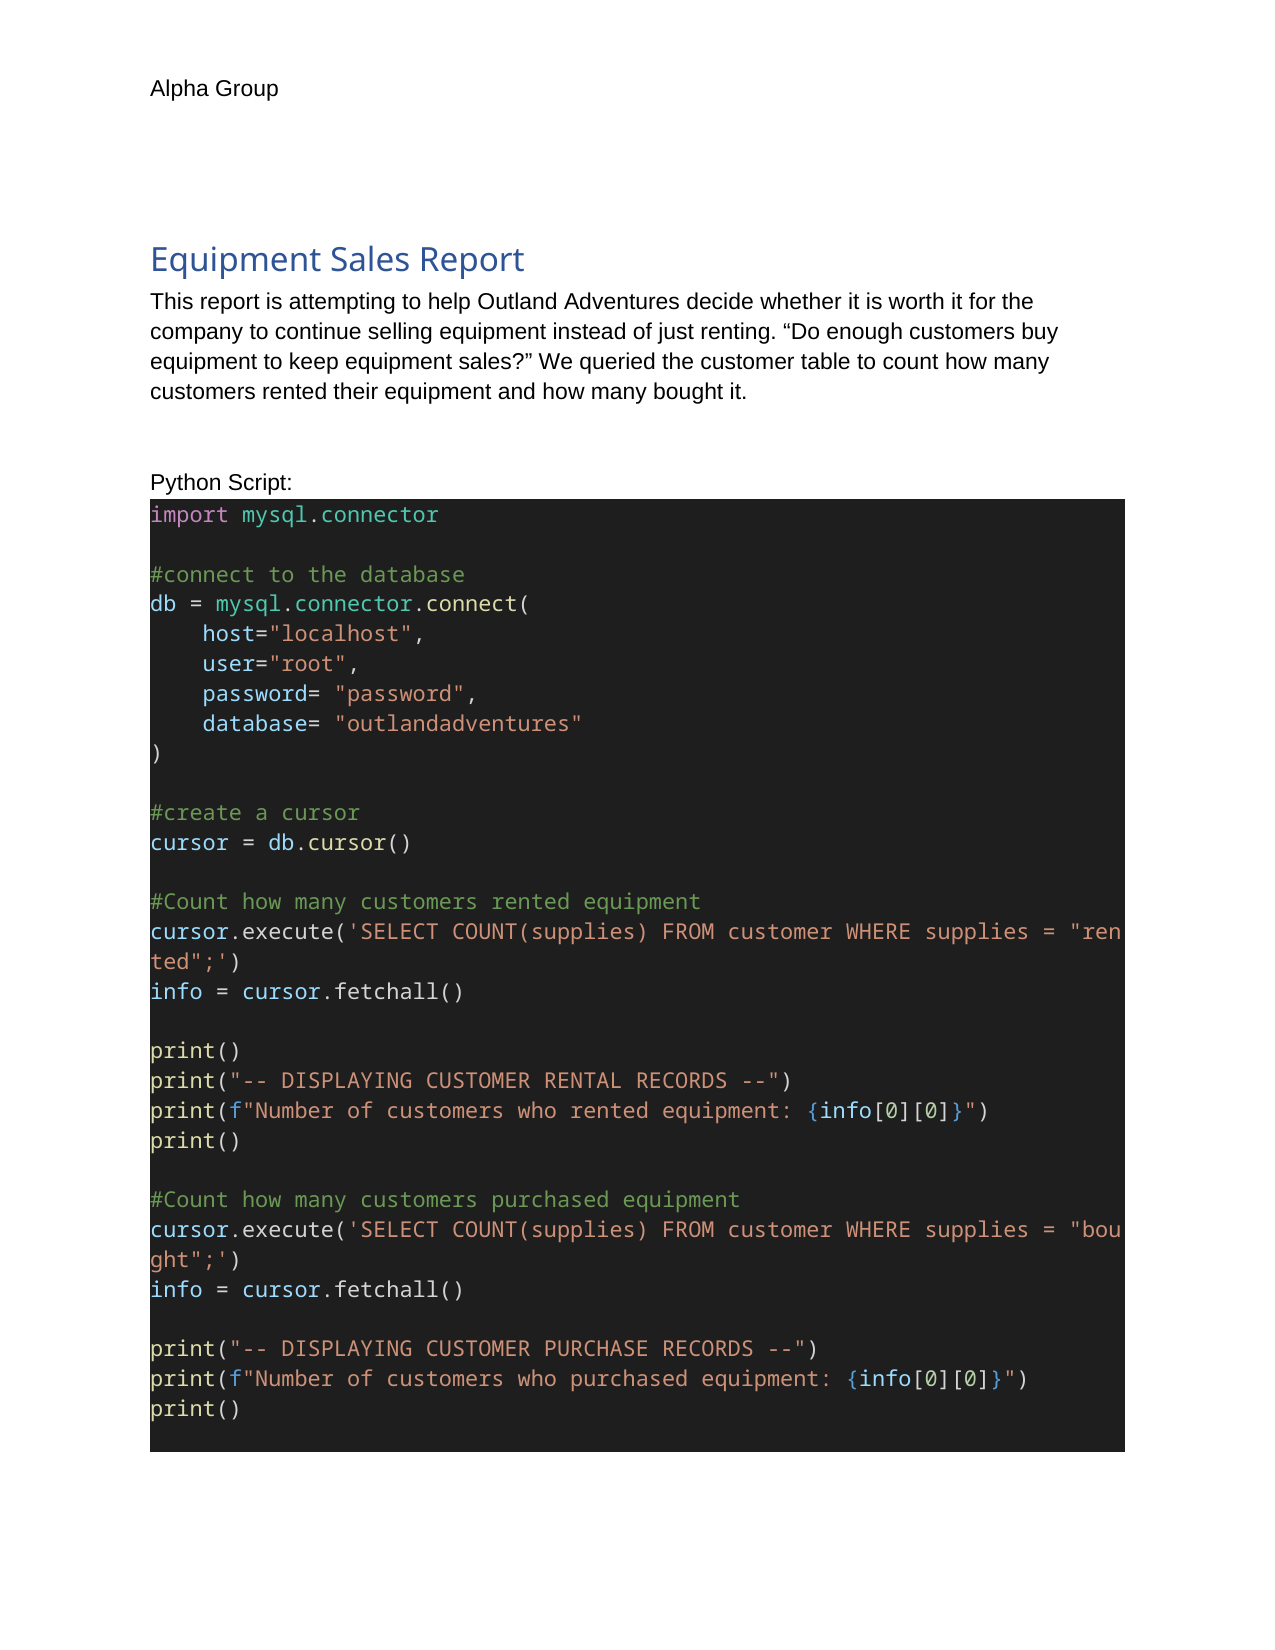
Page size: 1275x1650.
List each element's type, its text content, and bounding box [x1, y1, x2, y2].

text db = mysql.connector.connect( [150, 588, 1125, 618]
text print(f"Number of customers who purchased equipment: {info[0][0]}") [150, 1363, 1125, 1393]
text cursor.execute('SELECT COUNT(supplies) FROM customer WHERE supplies = "rented";') [150, 916, 1125, 976]
text print() [150, 1125, 1125, 1154]
text #connect to the database [150, 559, 1125, 588]
text ) [150, 737, 1125, 767]
text cursor = db.cursor() [150, 827, 1125, 857]
text user="root", [150, 648, 1125, 678]
text print() [150, 1393, 1125, 1423]
text info = cursor.fetchall() [150, 976, 1125, 1006]
text print("-- DISPLAYING CUSTOMER RENTAL RECORDS --") [150, 1065, 1125, 1095]
text info = cursor.fetchall() [150, 1274, 1125, 1303]
text import mysql.connector [150, 499, 1125, 529]
text #Count how many customers purchased equipment [150, 1184, 1125, 1214]
text database= "outlandadventures" [150, 708, 1125, 737]
text This report is attempting to help Outland Adventures decide whether it is worth it for the company to continue selling equipment instead of just renting. “Do enough customers buy equipment to keep equipment sales?” We queried the customer table to count how many customers rented their equipment and how many bought it. [150, 288, 1125, 404]
text cursor.execute('SELECT COUNT(supplies) FROM customer WHERE supplies = "bought";') [150, 1214, 1125, 1274]
text #Count how many customers rented equipment [150, 886, 1125, 916]
text host="localhost", [150, 618, 1125, 648]
text password= "password", [150, 678, 1125, 708]
text #create a cursor [150, 797, 1125, 827]
text print() [150, 1035, 1125, 1065]
text print("-- DISPLAYING CUSTOMER PURCHASE RECORDS --") [150, 1333, 1125, 1363]
text print(f"Number of customers who rented equipment: {info[0][0]}") [150, 1095, 1125, 1125]
text Python Script: [150, 469, 1125, 495]
subtitle Equipment Sales Report [150, 235, 1125, 281]
